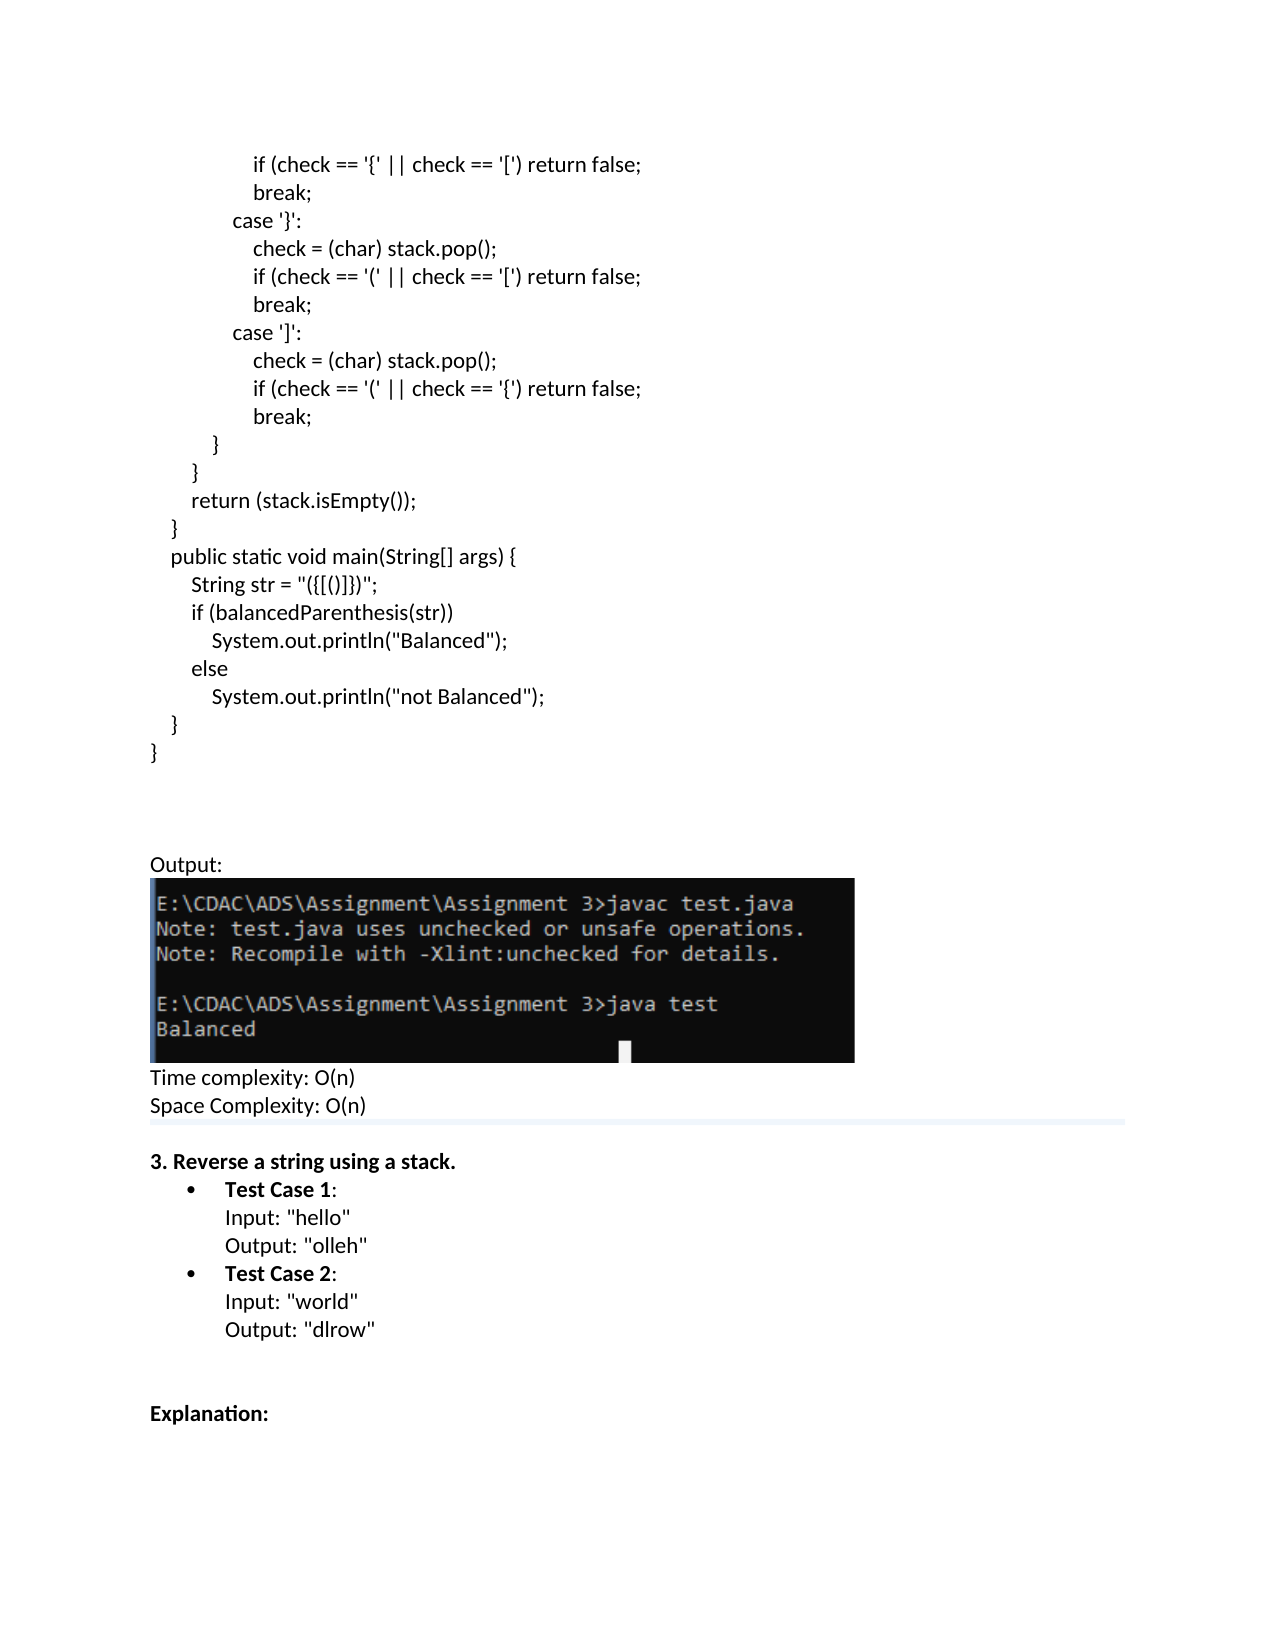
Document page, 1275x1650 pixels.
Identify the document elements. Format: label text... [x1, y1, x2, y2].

text } [150, 430, 1125, 458]
text if (check == '{' || check == '[') return false; [150, 150, 1125, 178]
text return (stack.isEmpty()); [150, 486, 1125, 514]
text break; [150, 402, 1125, 430]
text Space Complexity: O(n) [150, 1091, 1125, 1118]
text 3. Reverse a string using a stack. [150, 1147, 1125, 1175]
picture [150, 878, 855, 1063]
text Output: [150, 851, 1125, 878]
text Explanation: [150, 1399, 1125, 1427]
text } [150, 514, 1125, 542]
text check = (char) stack.pop(); [150, 346, 1125, 374]
text break; [150, 290, 1125, 318]
text public static void main(String[] args) { [150, 542, 1125, 570]
text System.out.println("not Balanced"); [150, 682, 1125, 710]
text } [150, 738, 1125, 766]
text Time complexity: O(n) [150, 1063, 1125, 1091]
text System.out.println("Balanced"); [150, 626, 1125, 654]
list Test Case 1: Input: "hello" Output: "olleh" [187, 1175, 1125, 1259]
text if (balancedParenthesis(str)) [150, 598, 1125, 626]
text break; [150, 178, 1125, 206]
text String str = "({[()]})"; [150, 570, 1125, 598]
text } [150, 710, 1125, 738]
text case '}': [150, 206, 1125, 234]
text check = (char) stack.pop(); [150, 234, 1125, 262]
list Test Case 2: Input: "world" Output: "dlrow" [187, 1259, 1125, 1343]
text } [150, 458, 1125, 486]
text case ']': [150, 318, 1125, 346]
text else [150, 654, 1125, 682]
text if (check == '(' || check == '[') return false; [150, 262, 1125, 290]
text if (check == '(' || check == '{') return false; [150, 374, 1125, 402]
